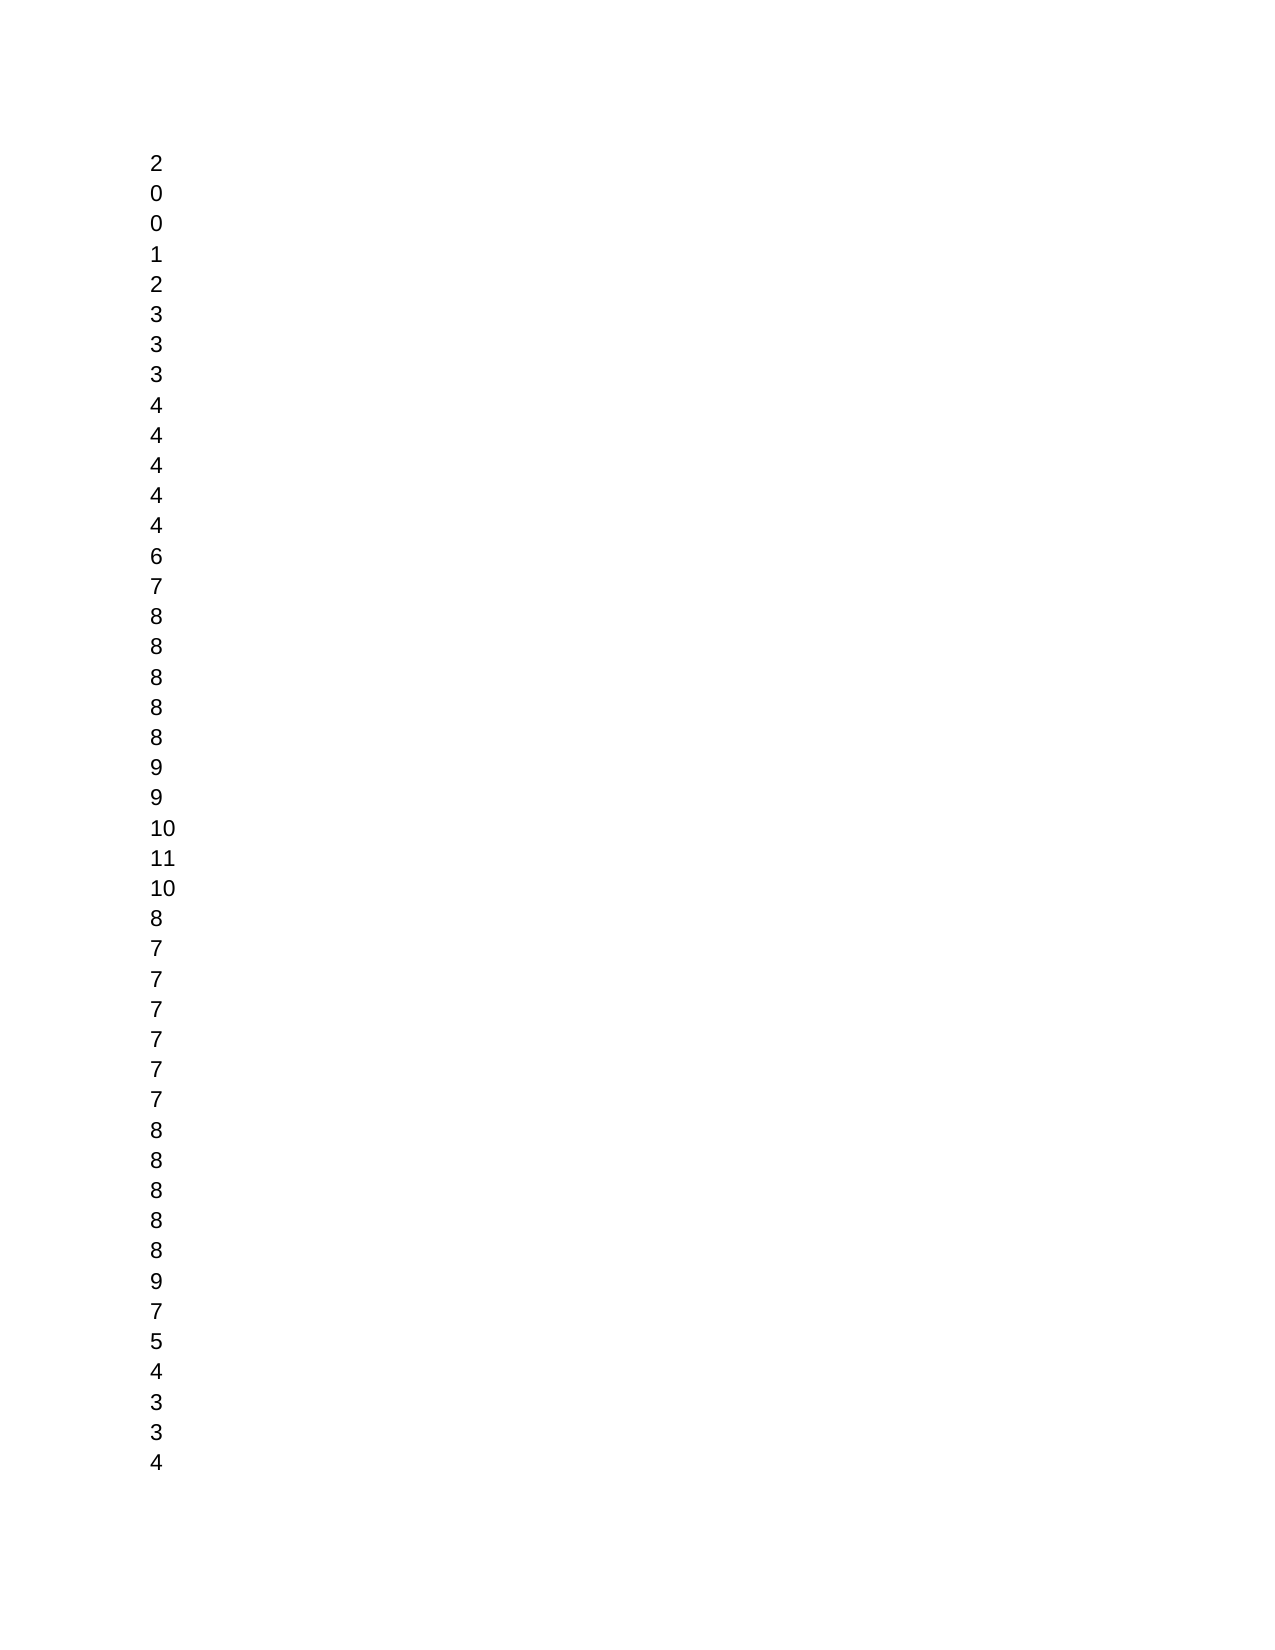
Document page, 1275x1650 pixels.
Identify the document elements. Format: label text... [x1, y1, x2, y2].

text 8 [150, 905, 1125, 932]
text 3 [150, 331, 1125, 358]
text 4 [150, 1358, 1125, 1385]
text 11 [150, 845, 1125, 871]
text 8 [150, 663, 1125, 690]
text 7 [150, 1026, 1125, 1052]
text 9 [150, 1268, 1125, 1294]
text 8 [150, 724, 1125, 750]
text 3 [150, 361, 1125, 388]
text 9 [150, 784, 1125, 811]
text 7 [150, 573, 1125, 599]
text 7 [150, 996, 1125, 1022]
text 8 [150, 1177, 1125, 1203]
text 4 [150, 512, 1125, 539]
text 6 [150, 543, 1125, 569]
text 3 [150, 1388, 1125, 1415]
text 3 [150, 301, 1125, 327]
text 4 [150, 422, 1125, 448]
text 8 [150, 603, 1125, 629]
text 8 [150, 1207, 1125, 1234]
text 4 [150, 482, 1125, 509]
text 4 [150, 392, 1125, 418]
text 9 [150, 754, 1125, 781]
text 8 [150, 694, 1125, 720]
text 4 [150, 1449, 1125, 1475]
text 8 [150, 1237, 1125, 1264]
text 8 [150, 1147, 1125, 1173]
text 8 [150, 633, 1125, 660]
text 0 [150, 180, 1125, 207]
text 5 [150, 1328, 1125, 1354]
text 10 [150, 875, 1125, 901]
text 2 [150, 271, 1125, 297]
text 4 [150, 452, 1125, 478]
text 7 [150, 1086, 1125, 1113]
text 7 [150, 1298, 1125, 1324]
text 10 [150, 814, 1125, 841]
text 1 [150, 241, 1125, 267]
text 0 [150, 210, 1125, 237]
text 2 [150, 150, 1125, 176]
text 7 [150, 1056, 1125, 1083]
text 7 [150, 935, 1125, 962]
text 7 [150, 966, 1125, 992]
text 3 [150, 1419, 1125, 1445]
text 8 [150, 1117, 1125, 1143]
